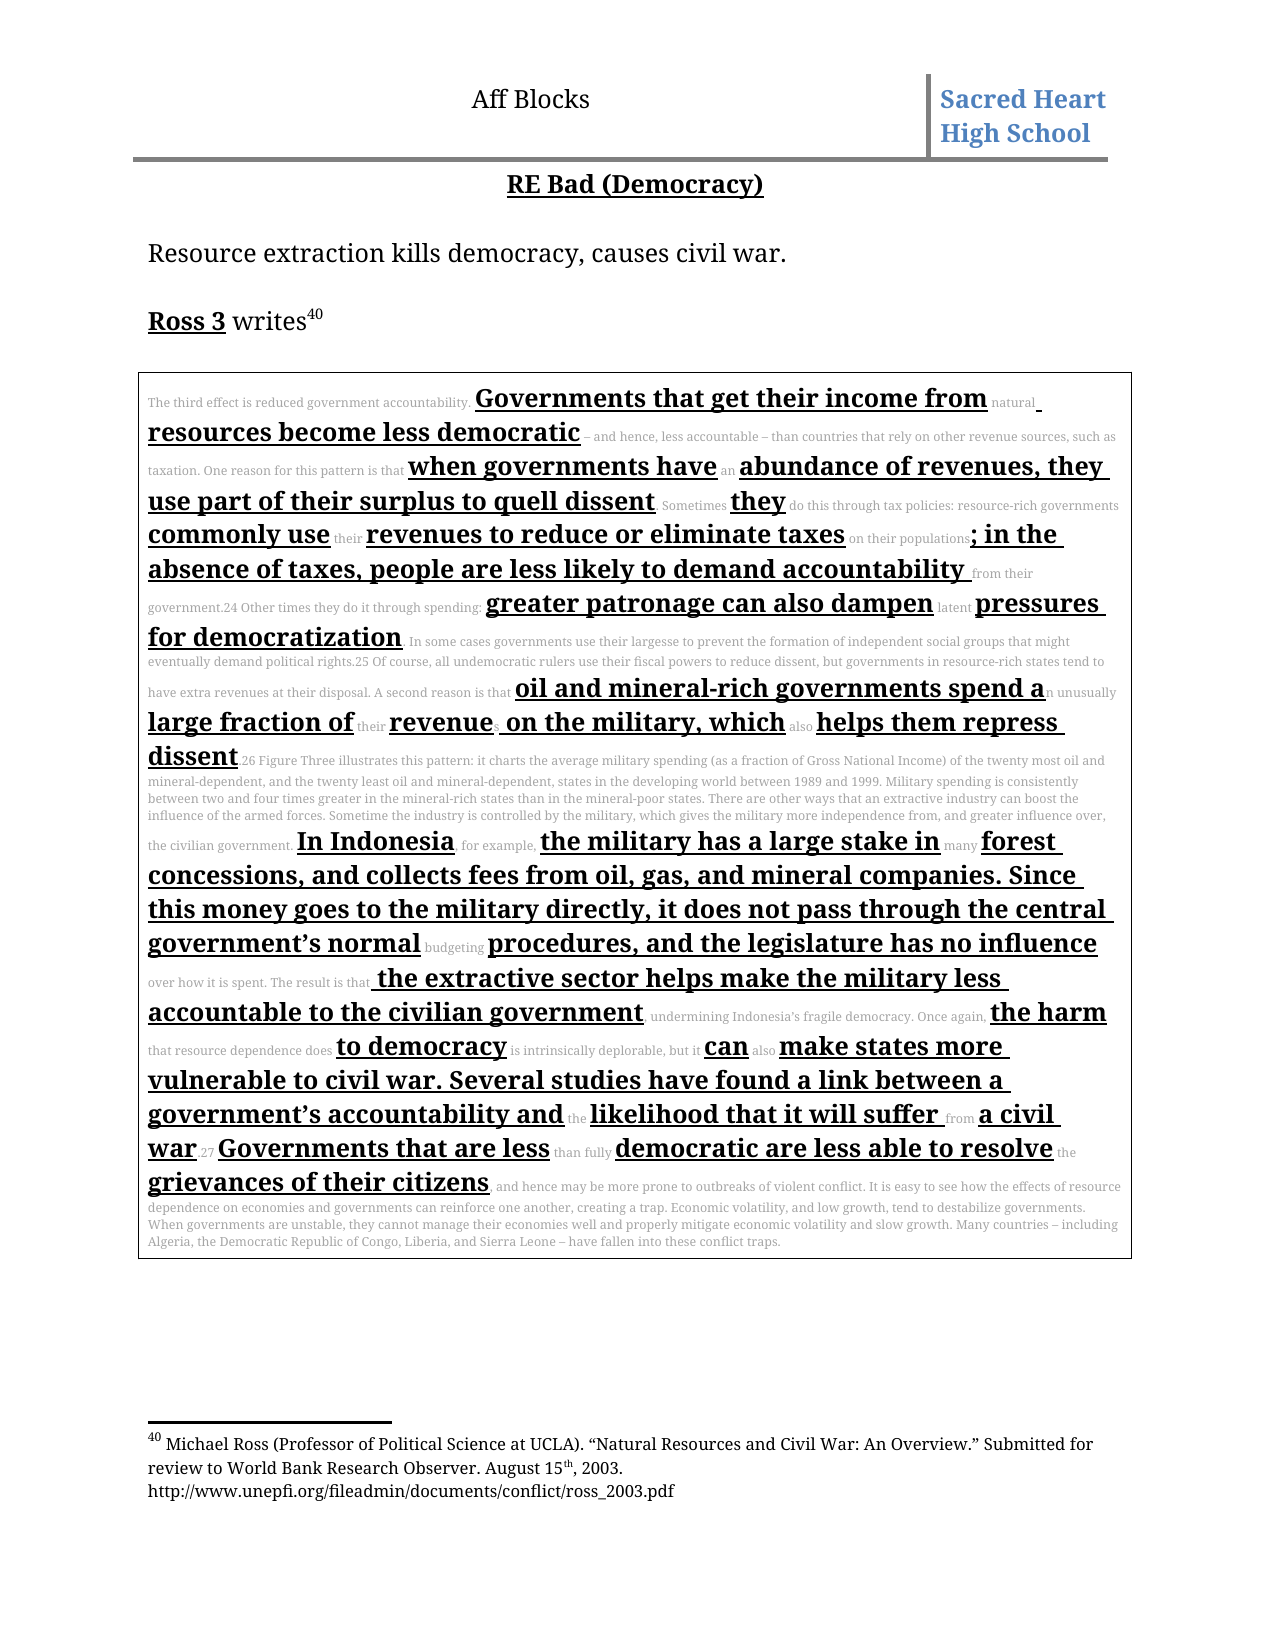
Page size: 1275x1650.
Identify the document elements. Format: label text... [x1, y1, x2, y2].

subtitle RE Bad (Democracy) [148, 167, 1122, 201]
text Ross 3 writes [148, 303, 1122, 337]
text Resource extraction kills democracy, causes civil war. [148, 235, 1122, 269]
text The third effect is reduced government accountability. Governments that get their income from natural resources become less democratic – and hence, less accountable – than countries that rely on other revenue sources, such as taxation. One reason for this pattern is that when governments have an abundance of revenues, they use part of their surplus to quell dissent. Sometimes they do this through tax policies: resource-rich governments commonly use their revenues to reduce or eliminate taxes on their populations; in the absence of taxes, people are less likely to demand accountability from their government.24 Other times they do it through spending: greater patronage can also dampen latent pressures for democratization. In some cases governments use their largesse to prevent the formation of independent social groups that might eventually demand political rights.25 Of course, all undemocratic rulers use their fiscal powers to reduce dissent, but governments in resource-rich states tend to have extra revenues at their disposal. A second reason is that oil and mineral-rich governments spend an unusually large fraction of their revenues on the military, which also helps them repress dissent.26 Figure Three illustrates this pattern: it charts the average military spending (as a fraction of Gross National Income) of the twenty most oil and mineral-dependent, and the twenty least oil and mineral-dependent, states in the developing world between 1989 and 1999. Military spending is consistently between two and four times greater in the mineral-rich states than in the mineral-poor states. There are other ways that an extractive industry can boost the influence of the armed forces. Sometime the industry is controlled by the military, which gives the military more independence from, and greater influence over, the civilian government. In Indonesia, for example, the military has a large stake in many forest concessions, and collects fees from oil, gas, and mineral companies. Since this money goes to the military directly, it does not pass through the central government’s normal budgeting procedures, and the legislature has no influence over how it is spent. The result is that the extractive sector helps make the military less accountable to the civilian government, undermining Indonesia’s fragile democracy. Once again, the harm that resource dependence does to democracy is intrinsically deplorable, but it can also make states more vulnerable to civil war. Several studies have found a link between a government’s accountability and the likelihood that it will suffer from a civil war.27 Governments that are less than fully democratic are less able to resolve the grievances of their citizens, and hence may be more prone to outbreaks of violent conflict. It is easy to see how the effects of resource dependence on economies and governments can reinforce one another, creating a trap. Economic volatility, and low growth, tend to destabilize governments. When governments are unstable, they cannot manage their economies well and properly mitigate economic volatility and slow growth. Many countries – including Algeria, the Democratic Republic of Congo, Liberia, and Sierra Leone – have fallen into these conflict traps. [139, 373, 1131, 1258]
